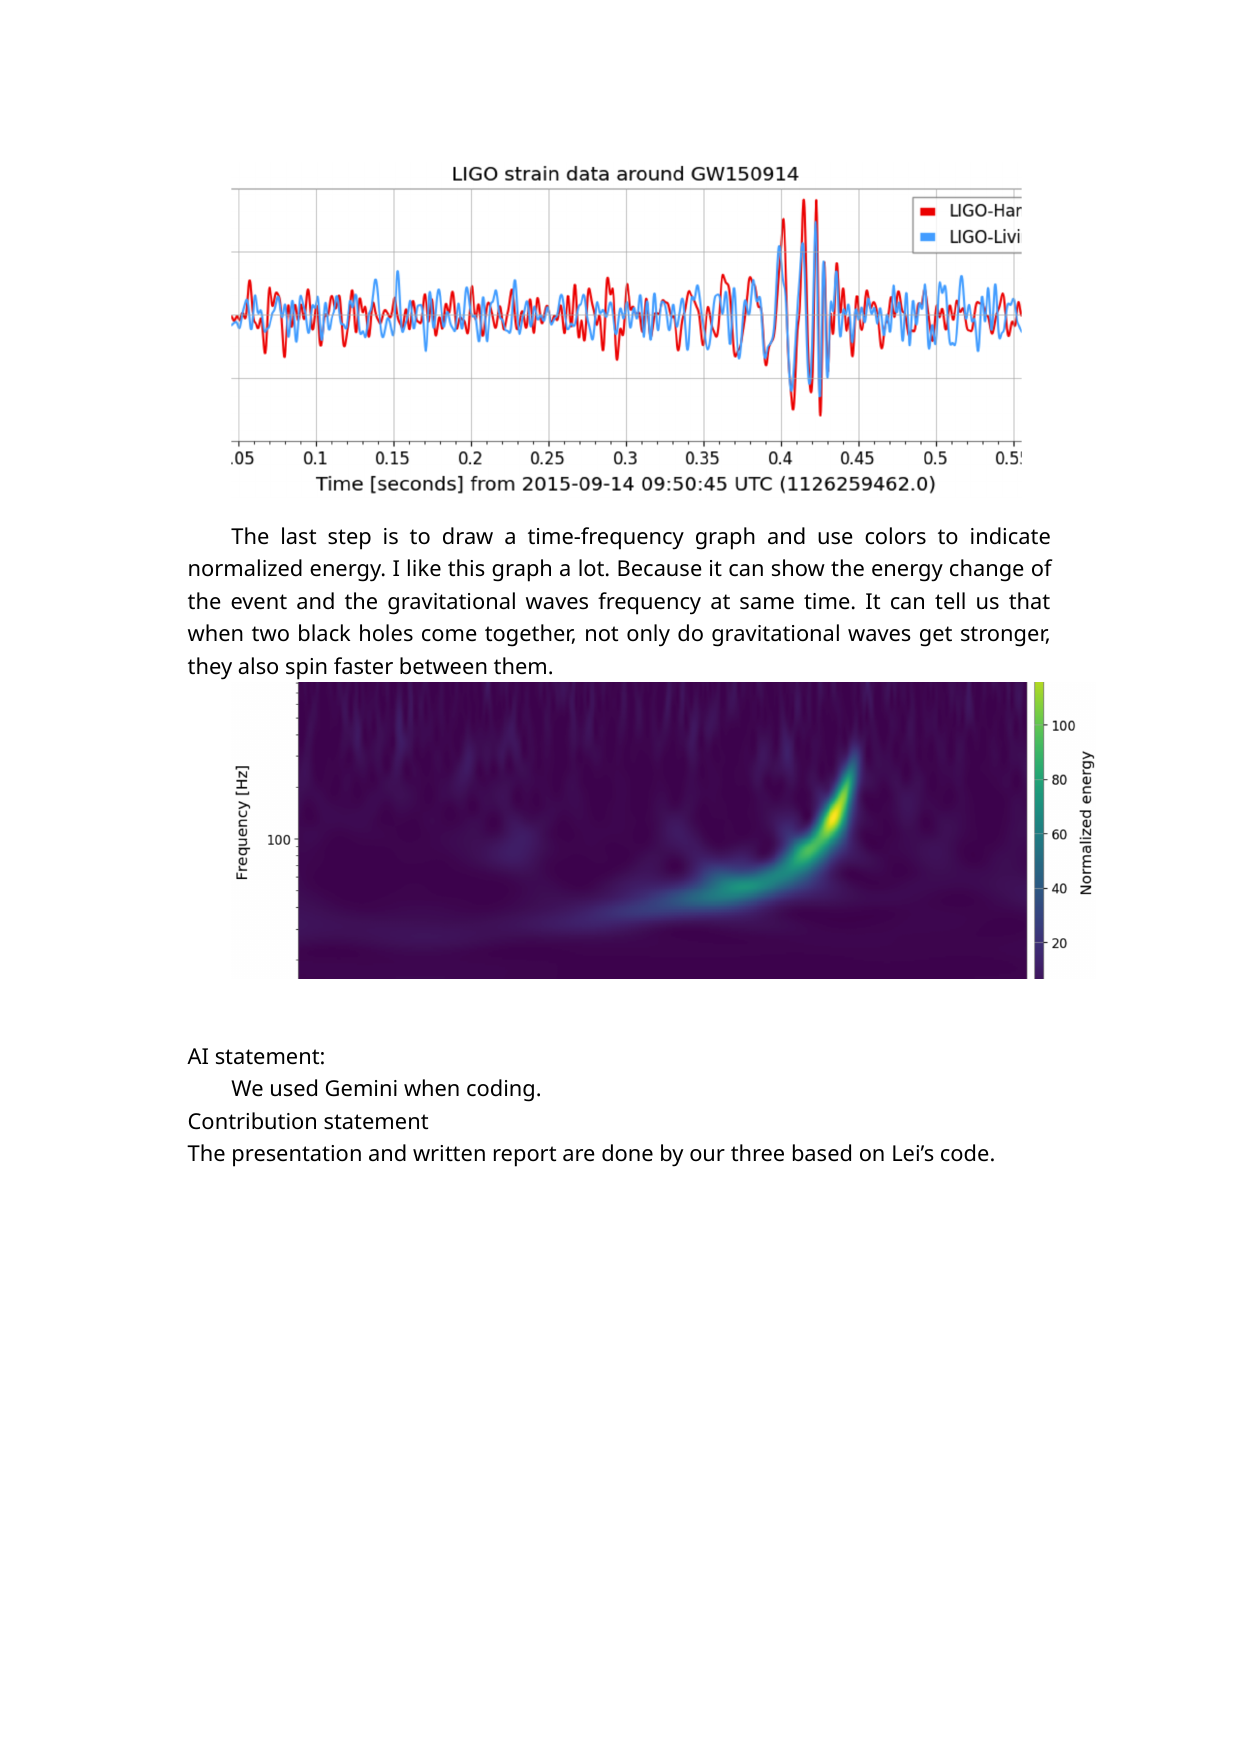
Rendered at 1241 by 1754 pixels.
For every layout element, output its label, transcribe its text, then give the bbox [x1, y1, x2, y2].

picture [231, 162, 1022, 498]
text Contribution statement [187, 1104, 1053, 1137]
text We used Gemini when coding. [187, 1072, 1053, 1104]
text AI statement: [187, 1039, 1053, 1072]
text The presentation and written report are done by our three based on Lei’s code. [187, 1137, 1053, 1169]
picture [231, 682, 1097, 979]
text The last step is to draw a time-frequency graph and use colors to indicate normalized energy. I like this graph a lot. Because it can show the energy change of the event and the gravitational waves frequency at same time. It can tell us that when two black holes come together, not only do gravitational waves get stronger, they also spin faster between them. [187, 519, 1053, 682]
